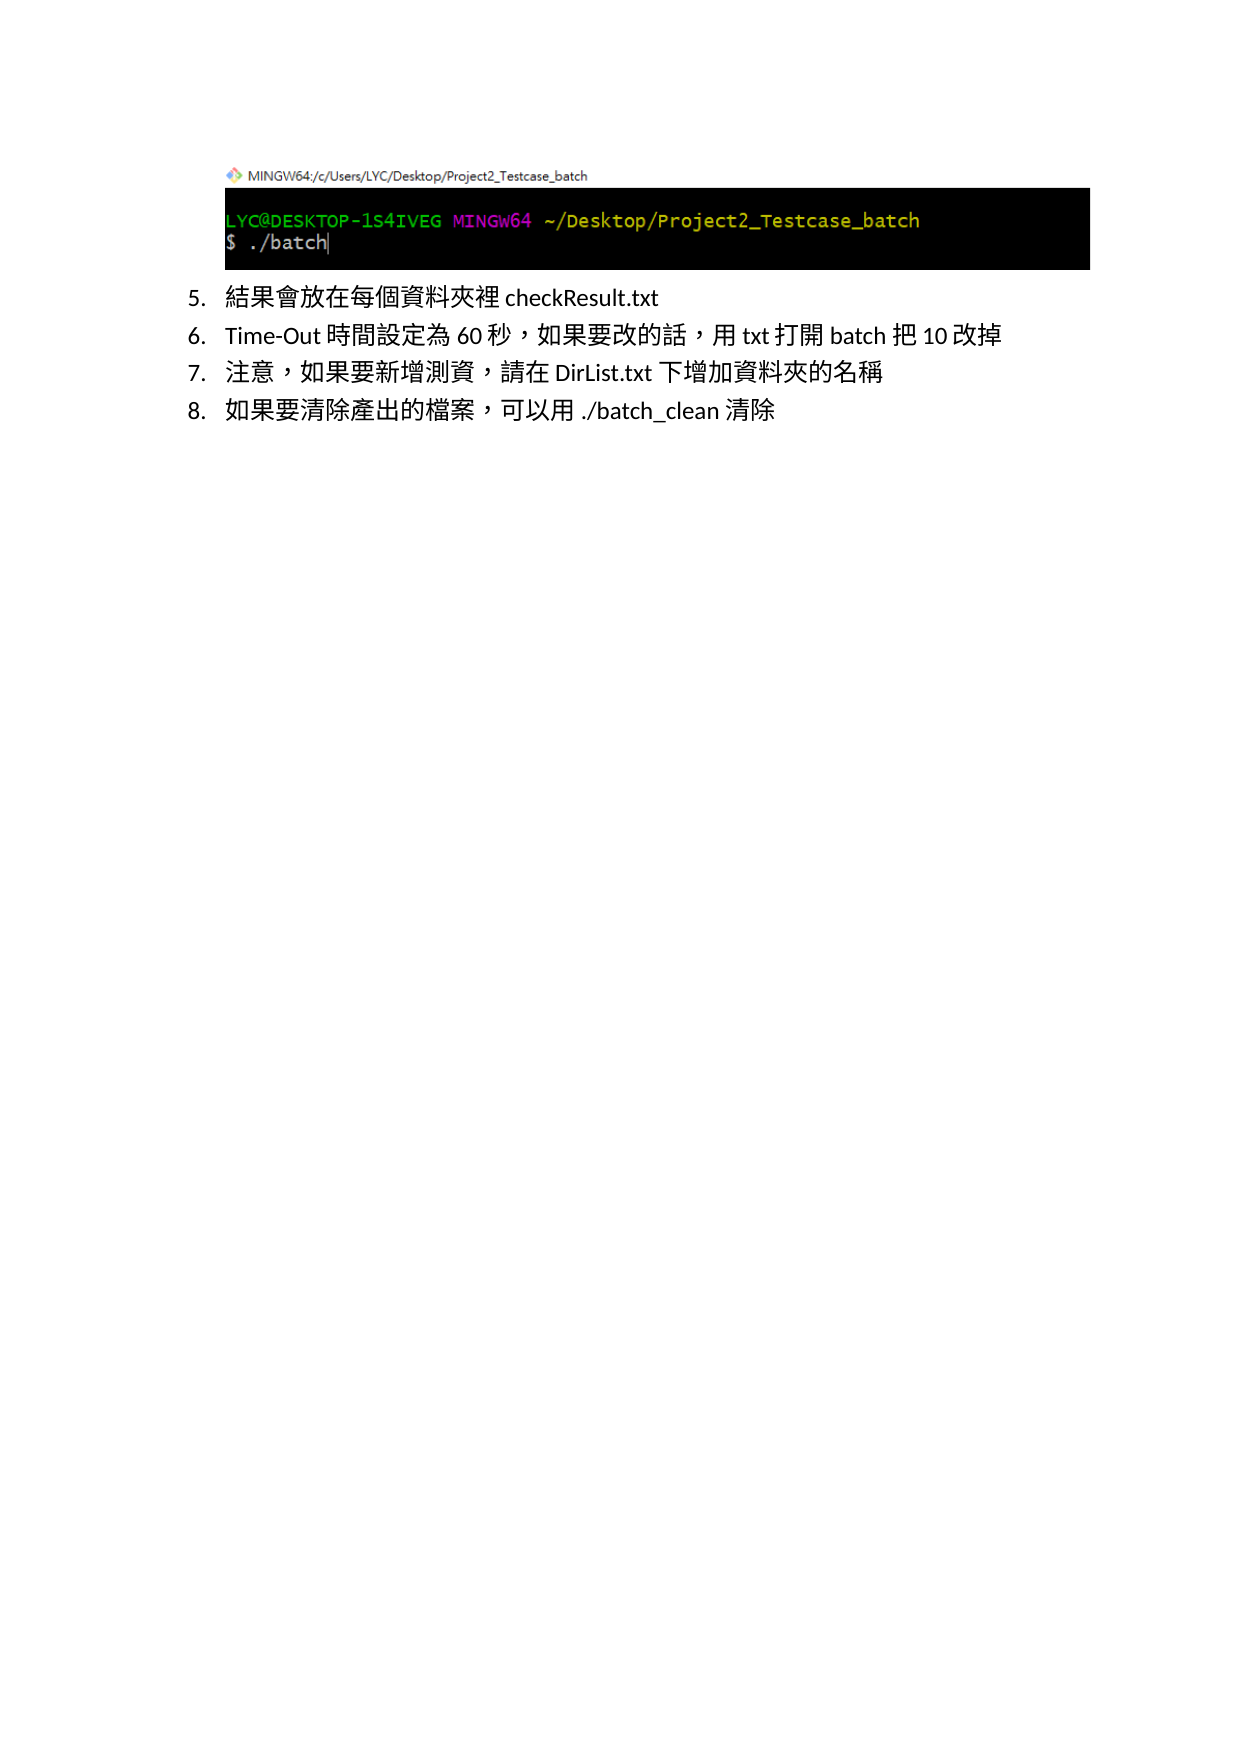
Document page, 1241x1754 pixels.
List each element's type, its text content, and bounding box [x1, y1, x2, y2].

list Time-Out 時間設定為60秒，如果要改的話，用txt打開batch 把10改掉 [187, 314, 1053, 352]
list 如果要清除產出的檔案，可以用 ./batch_clean 清除 [187, 389, 1053, 427]
list 注意，如果要新增測資，請在DirList.txt 下增加資料夾的名稱 [187, 352, 1053, 389]
list 結果會放在每個資料夾裡checkResult.txt [187, 277, 1053, 314]
picture [225, 164, 1091, 270]
